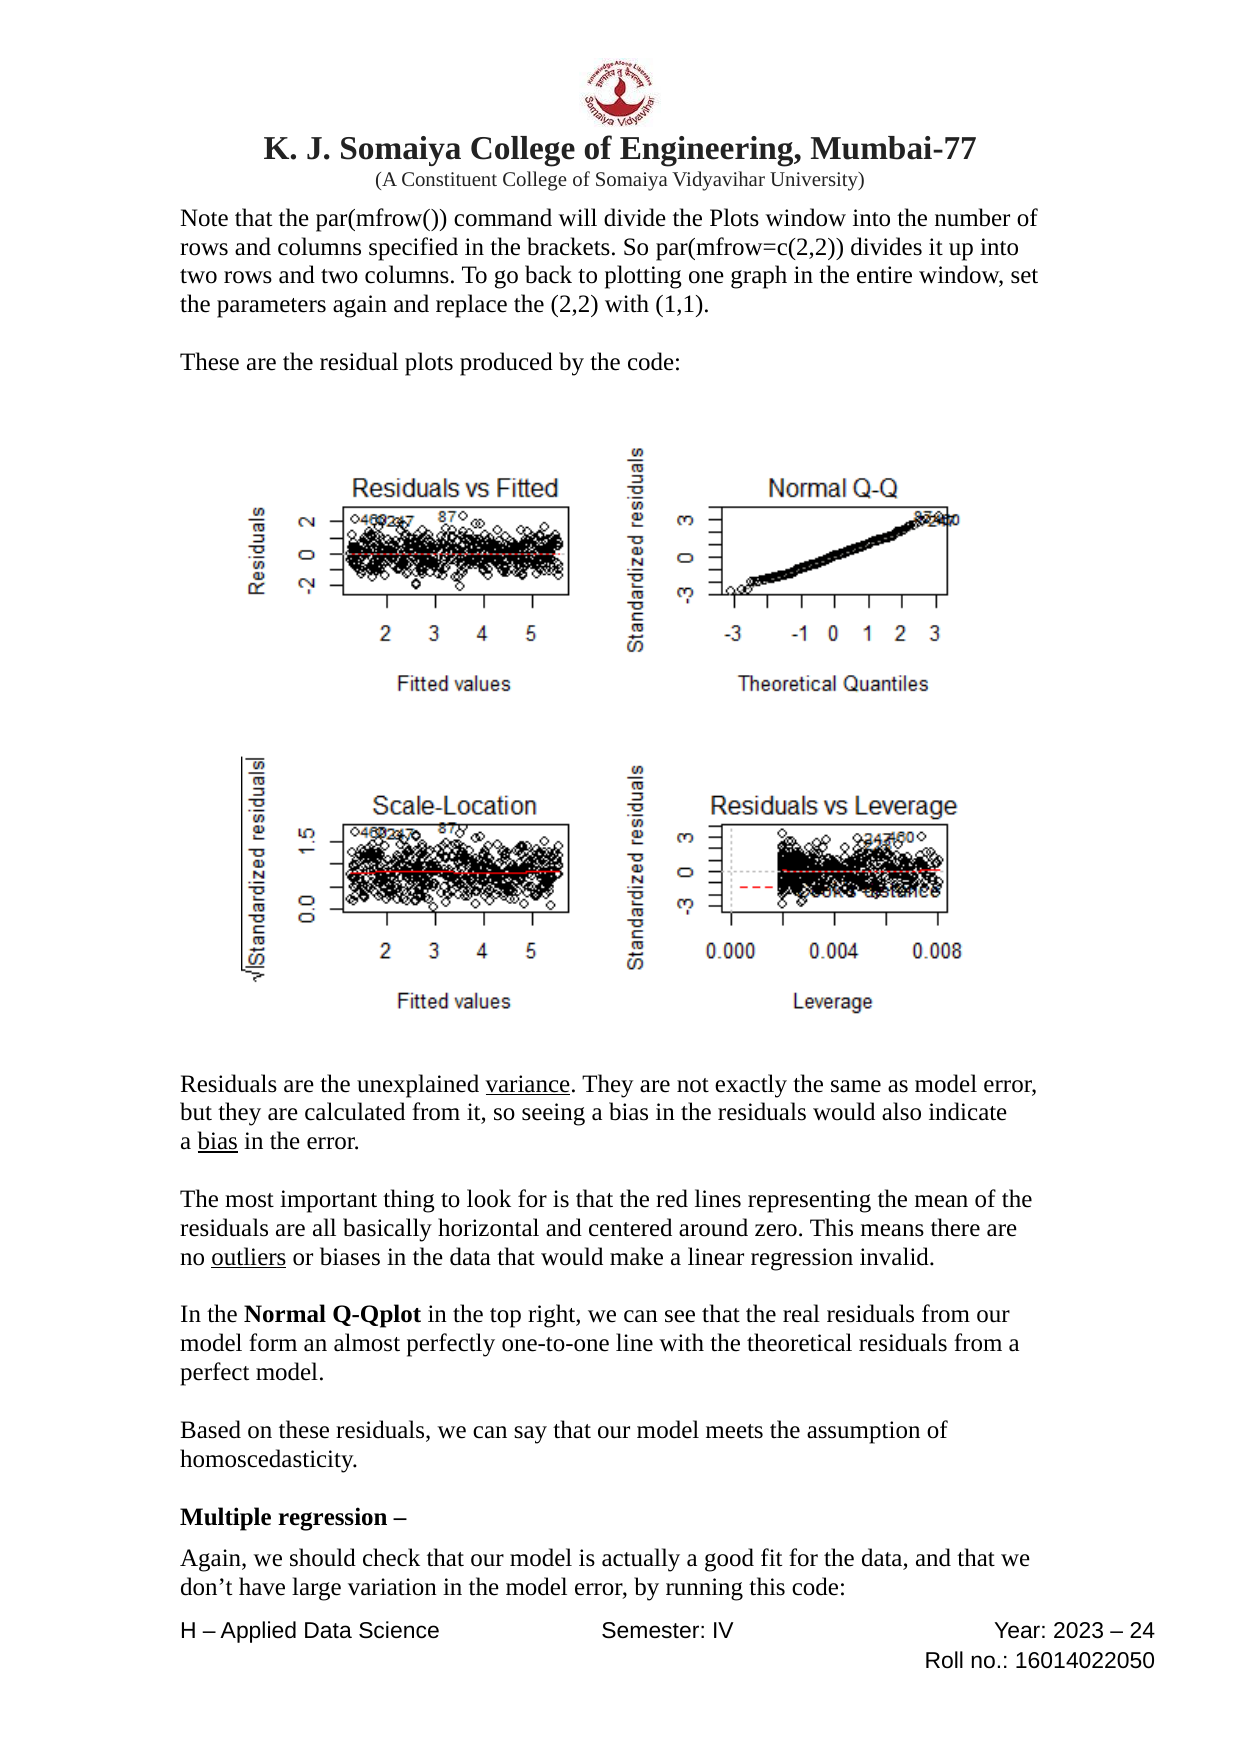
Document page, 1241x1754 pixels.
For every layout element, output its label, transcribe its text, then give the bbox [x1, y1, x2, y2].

subtitle Multiple regression – [180, 1502, 1060, 1530]
picture [241, 405, 999, 1040]
text The most important thing to look for is that the red lines representing the mean of the residuals are all basically horizontal and centered around zero. This means there are no outliers or biases in the data that would make a linear regression invalid. [180, 1184, 1060, 1270]
text Based on these residuals, we can say that our model meets the assumption of homoscedasticity. [180, 1415, 1060, 1472]
picture [579, 58, 661, 128]
text Note that the par(mfrow()) command will divide the Plots window into the number of rows and columns specified in the brackets. So par(mfrow=c(2,2)) divides it up into two rows and two columns. To go back to plotting one graph in the entire window, set the parameters again and replace the (2,2) with (1,1). [180, 203, 1060, 318]
text In the Normal Q-Qplot in the top right, we can see that the real residuals from our model form an almost perfectly one-to-one line with the theoretical residuals from a perfect model. [180, 1299, 1060, 1386]
text These are the residual plots produced by the code: [180, 347, 1060, 376]
text Residuals are the unexplained variance. They are not exactly the same as model error, but they are calculated from it, so seeing a bias in the residuals would also indicate a bias in the error. [180, 1069, 1060, 1155]
text Again, we should check that our model is actually a good fit for the data, and that we don’t have large variation in the model error, by running this code: [180, 1543, 1060, 1600]
